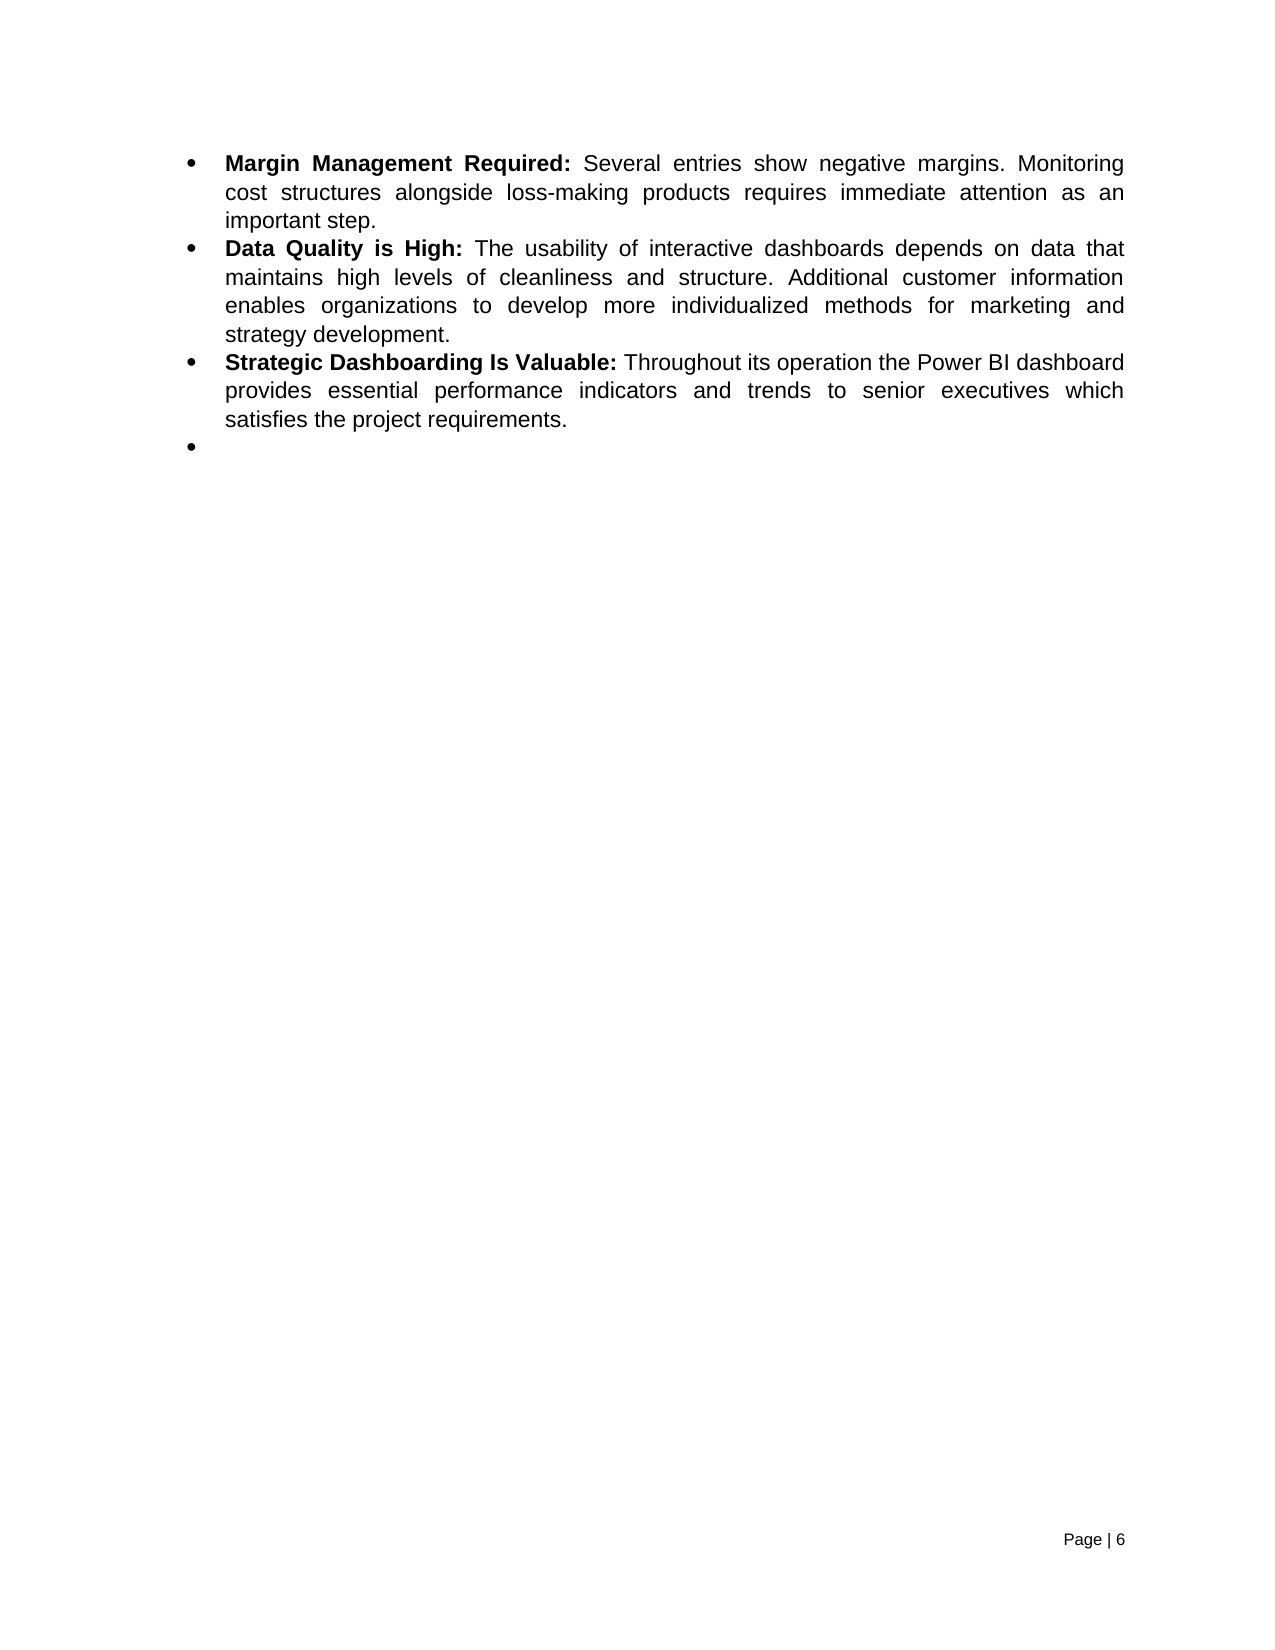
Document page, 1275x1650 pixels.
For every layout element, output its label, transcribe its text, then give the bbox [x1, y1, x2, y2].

list Margin Management Required: Several entries show negative margins. Monitoring cost structures alongside loss-making products requires immediate attention as an important step. [187, 150, 1125, 233]
list Data Quality is High: The usability of interactive dashboards depends on data that maintains high levels of cleanliness and structure. Additional customer information enables organizations to develop more individualized methods for marketing and strategy development. [187, 235, 1125, 347]
list Strategic Dashboarding Is Valuable: Throughout its operation the Power BI dashboard provides essential performance indicators and trends to senior executives which satisfies the project requirements. [187, 349, 1125, 432]
